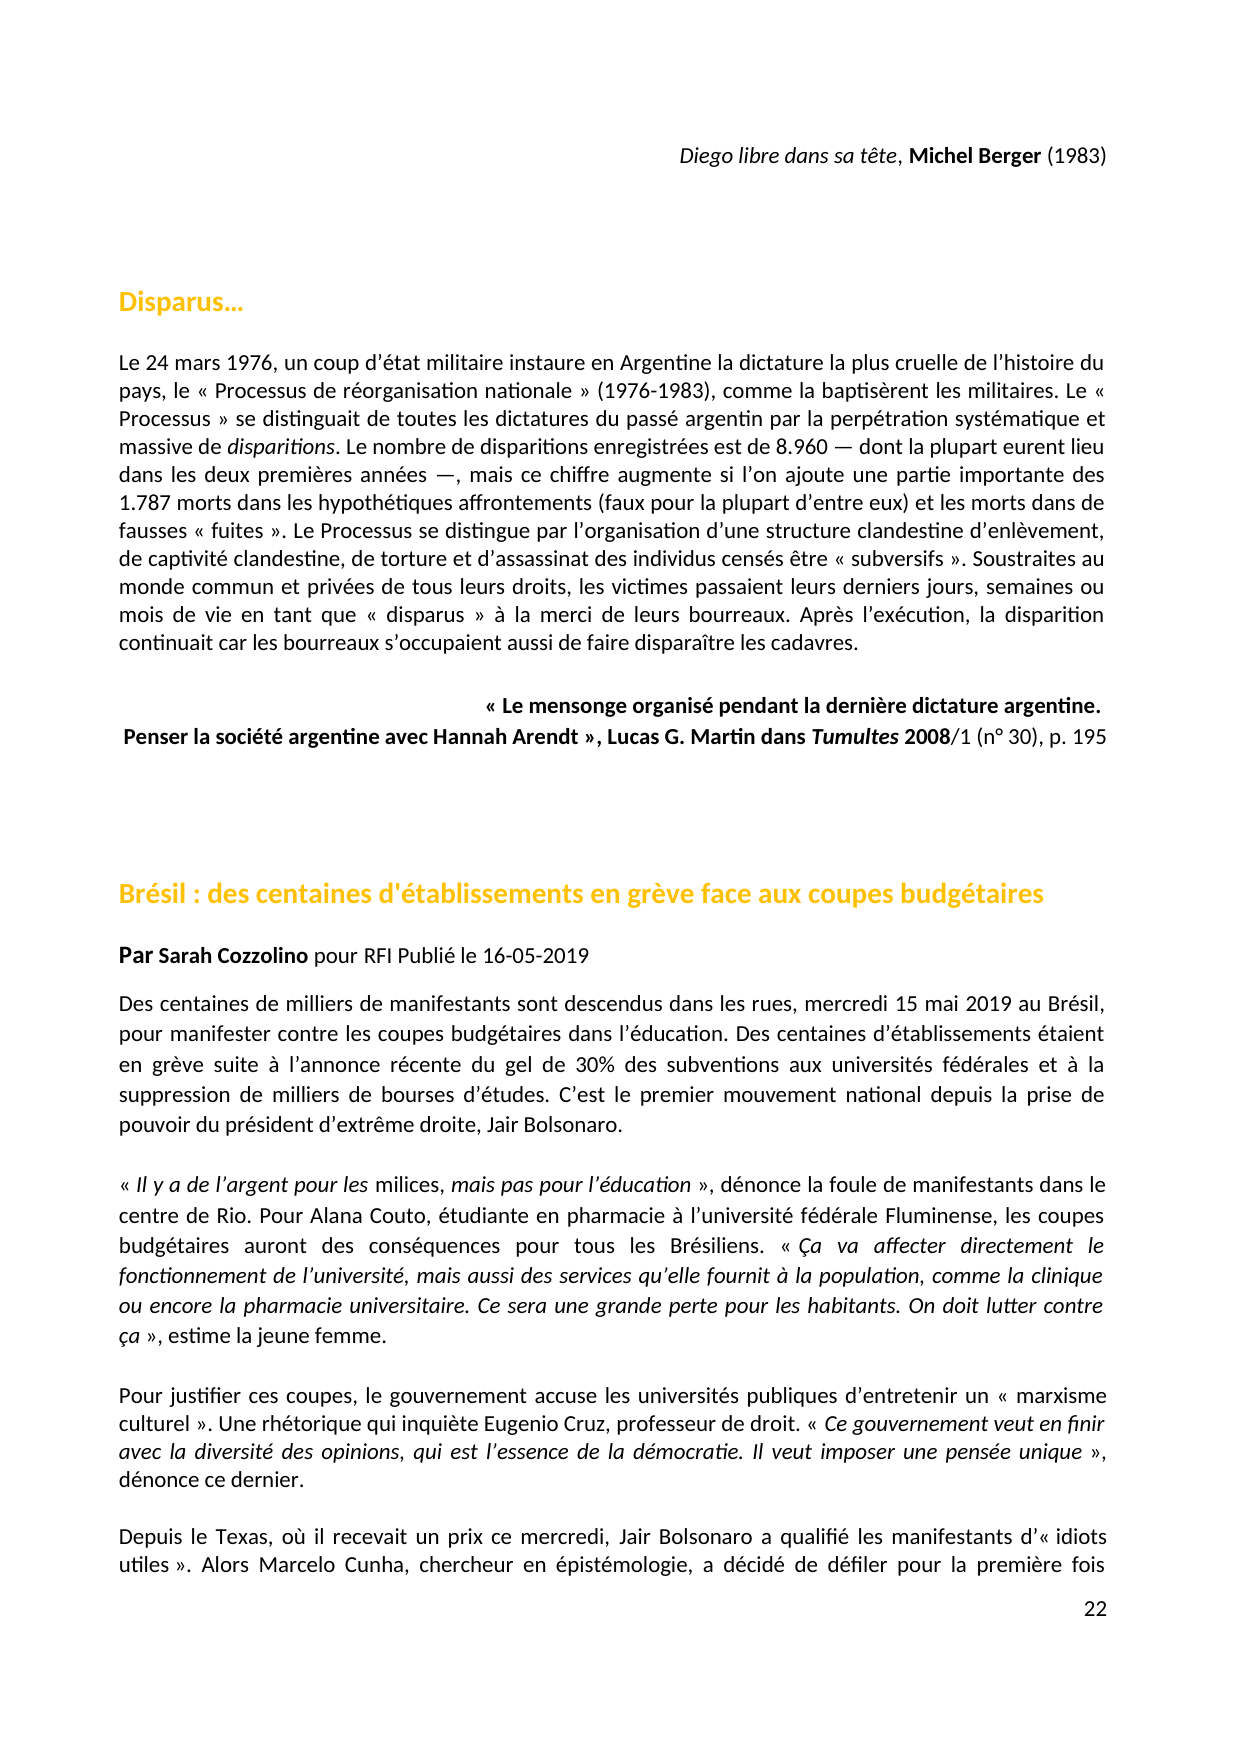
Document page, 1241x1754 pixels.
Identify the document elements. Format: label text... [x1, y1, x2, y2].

text Des centaines de milliers de manifestants sont descendus dans les rues, mercredi 15 mai 2019 au Brésil, pour manifester contre les coupes budgétaires dans l’éducation. Des centaines d’établissements étaient en grève suite à l’annonce récente du gel de 30% des subventions aux universités fédérales et à la suppression de milliers de bourses d’études. C’est le premier mouvement national depuis la prise de pouvoir du président d’extrême droite, Jair Bolsonaro. « Il y a de l’argent pour les milices, mais pas pour l’éducation », dénonce la foule de manifestants dans le centre de Rio. Pour Alana Couto, étudiante en pharmacie à l’université fédérale Fluminense, les coupes budgétaires auront des conséquences pour tous les Brésiliens. « Ça va affecter directement le fonctionnement de l’université, mais aussi des services qu’elle fournit à la population, comme la clinique ou encore la pharmacie universitaire. Ce sera une grande perte pour les habitants. On doit lutter contre ça », estime la jeune femme. [119, 989, 1107, 1349]
text Pour justifier ces coupes, le gouvernement accuse les universités publiques d’entretenir un « marxisme culturel ». Une rhétorique qui inquiète Eugenio Cruz, professeur de droit. « Ce gouvernement veut en finir avec la diversité des opinions, qui est l’essence de la démocratie. Il veut imposer une pensée unique », dénonce ce dernier. [119, 1381, 1107, 1493]
text Diego libre dans sa tête, Michel Berger (1983) [119, 142, 1107, 170]
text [119, 1522, 1107, 1578]
subtitle Brésil : des centaines d'établissements en grève face aux coupes budgétaires [119, 875, 1107, 911]
text Le 24 mars 1976, un coup d’état militaire instaure en Argentine la dictature la plus cruelle de l’histoire du pays, le « Processus de réorganisation nationale » (1976-1983), comme la baptisèrent les militaires. Le « Processus » se distinguait de toutes les dictatures du passé argentin par la perpétration systématique et massive de disparitions. Le nombre de disparitions enregistrées est de 8.960 — dont la plupart eurent lieu dans les deux premières années —, mais ce chiffre augmente si l’on ajoute une partie importante des 1.787 morts dans les hypothétiques affrontements (faux pour la plupart d’entre eux) et les morts dans de fausses « fuites ». Le Processus se distingue par l’organisation d’une structure clandestine d’enlèvement, de captivité clandestine, de torture et d’assassinat des individus censés être « subversifs ». Soustraites au monde commun et privées de tous leurs droits, les victimes passaient leurs derniers jours, semaines ou mois de vie en tant que « disparus » à la merci de leurs bourreaux. Après l’exécution, la disparition continuait car les bourreaux s’occupaient aussi de faire disparaître les cadavres. [119, 348, 1107, 656]
text « Le mensonge organisé pendant la dernière dictature argentine. Penser la société argentine avec Hannah Arendt », Lucas G. Martin dans Tumultes 2008/1 (n° 30), p. 195 [119, 692, 1107, 750]
subtitle Disparus… [119, 283, 1107, 318]
text Par Sarah Cozzolino pour RFI Publié le 16-05-2019 [119, 940, 1107, 970]
